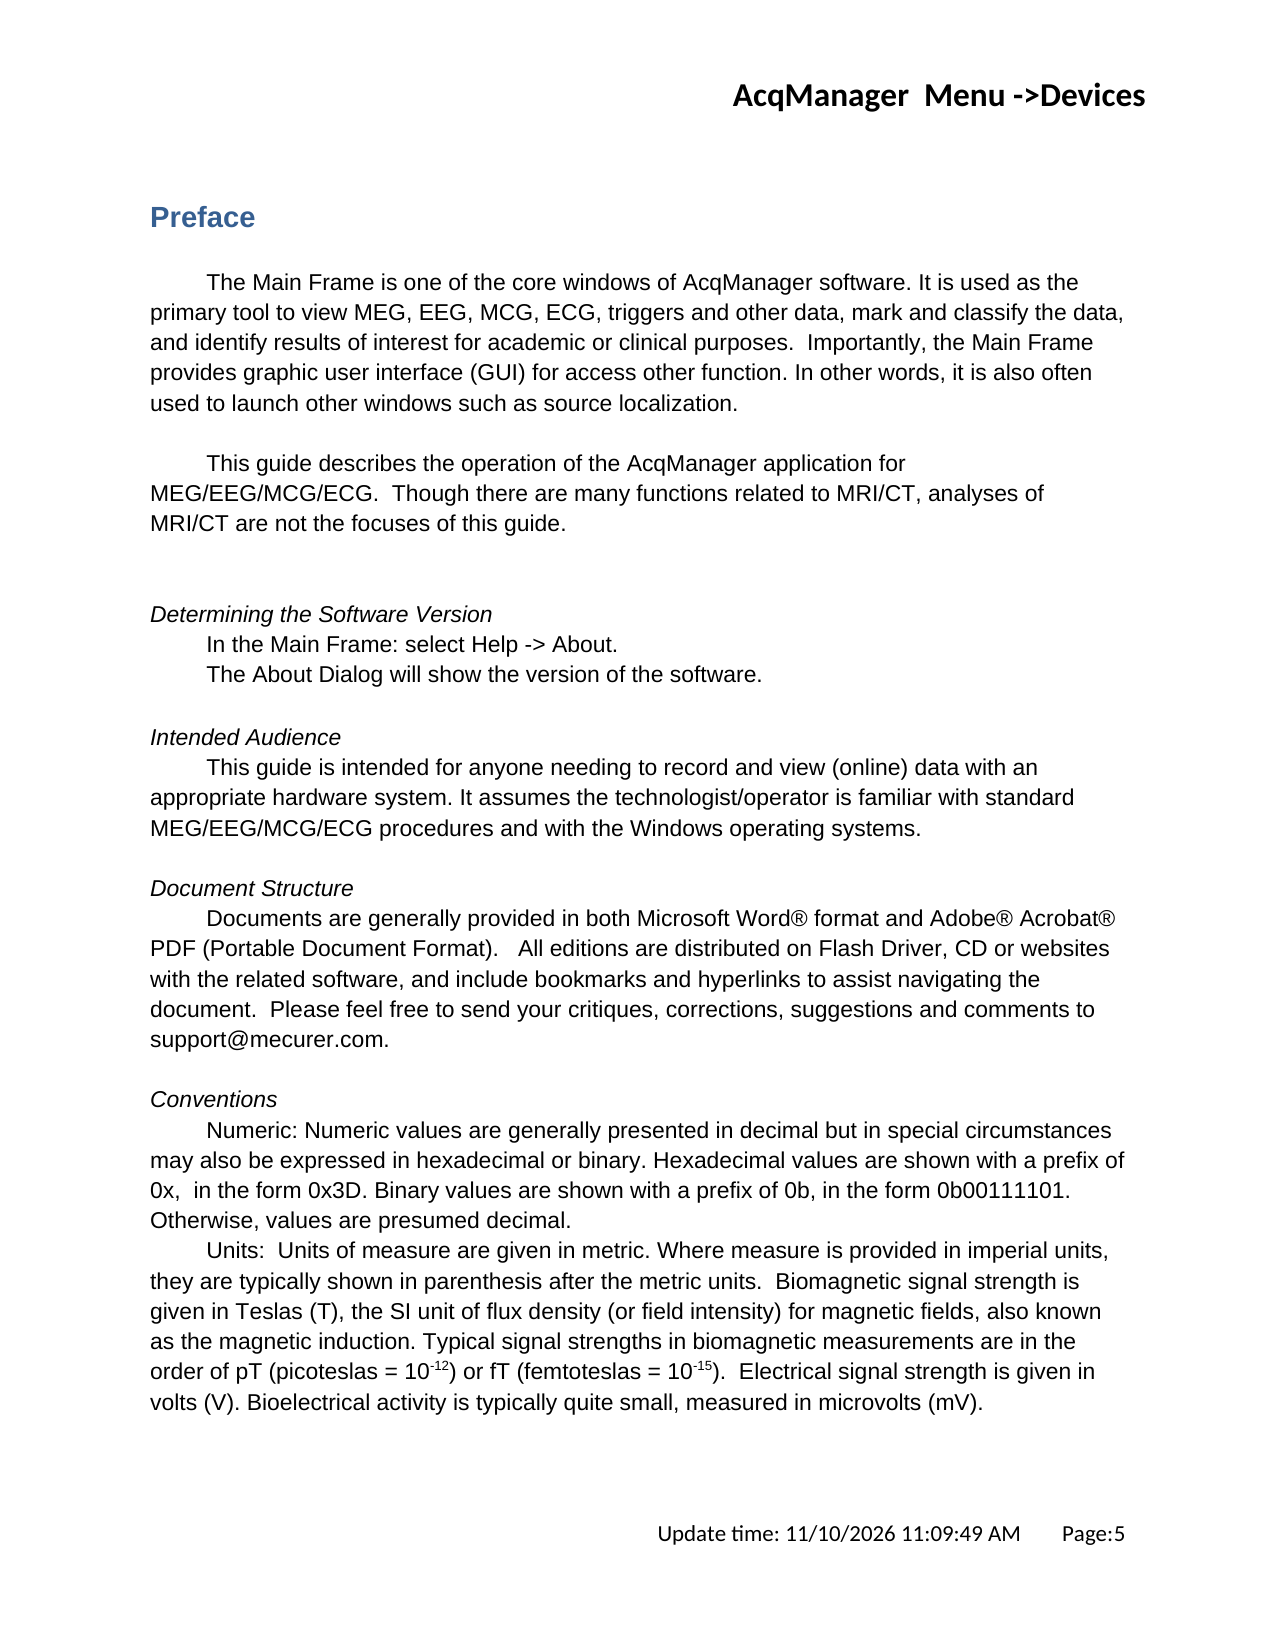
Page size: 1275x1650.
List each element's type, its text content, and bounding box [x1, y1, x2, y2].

text The About Dialog will show the version of the software. [150, 661, 1125, 688]
text Determining the Software Version [150, 601, 1125, 627]
text Conventions [150, 1086, 1125, 1113]
text Document Structure [150, 875, 1125, 901]
text Intended Audience [150, 724, 1125, 750]
text Numeric: Numeric values are generally presented in decimal but in special circumstances may also be expressed in hexadecimal or binary. Hexadecimal values are shown with a prefix of 0x, in the form 0x3D. Binary values are shown with a prefix of 0b, in the form 0b00111101. Otherwise, values are presumed decimal. [150, 1117, 1125, 1233]
text Documents are generally provided in both Microsoft Word® format and Adobe® Acrobat® PDF (Portable Document Format). All editions are distributed on Flash Driver, CD or websites with the related software, and include bookmarks and hyperlinks to assist navigating the document. Please feel free to send your critiques, corrections, suggestions and comments to support@mecurer.com. [150, 905, 1125, 1052]
text This guide is intended for anyone needing to record and view (online) data with an appropriate hardware system. It assumes the technologist/operator is familiar with standard MEG/EEG/MCG/ECG procedures and with the Windows operating systems. [150, 754, 1125, 841]
text In the Main Frame: select Help -> About. [150, 631, 1125, 658]
text This guide describes the operation of the AcqManager application for MEG/EEG/MCG/ECG. Though there are many functions related to MRI/CT, analyses of MRI/CT are not the focuses of this guide. [150, 450, 1125, 537]
subtitle Preface [150, 200, 1125, 233]
text The Main Frame is one of the core windows of AcqManager software. It is used as the primary tool to view MEG, EEG, MCG, ECG, triggers and other data, mark and classify the data, and identify results of interest for academic or clinical purposes. Importantly, the Main Frame provides graphic user interface (GUI) for access other function. In other words, it is also often used to launch other windows such as source localization. [150, 269, 1125, 416]
text Units: Units of measure are given in metric. Where measure is provided in imperial units, they are typically shown in parenthesis after the metric units. Biomagnetic signal strength is given in Teslas (T), the SI unit of flux density (or field intensity) for magnetic fields, also known as the magnetic induction. Typical signal strengths in biomagnetic measurements are in the order of pT (picoteslas = 10-12) or fT (femtoteslas = 10-15). Electrical signal strength is given in volts (V). Bioelectrical activity is typically quite small, measured in microvolts (mV). [150, 1237, 1125, 1415]
